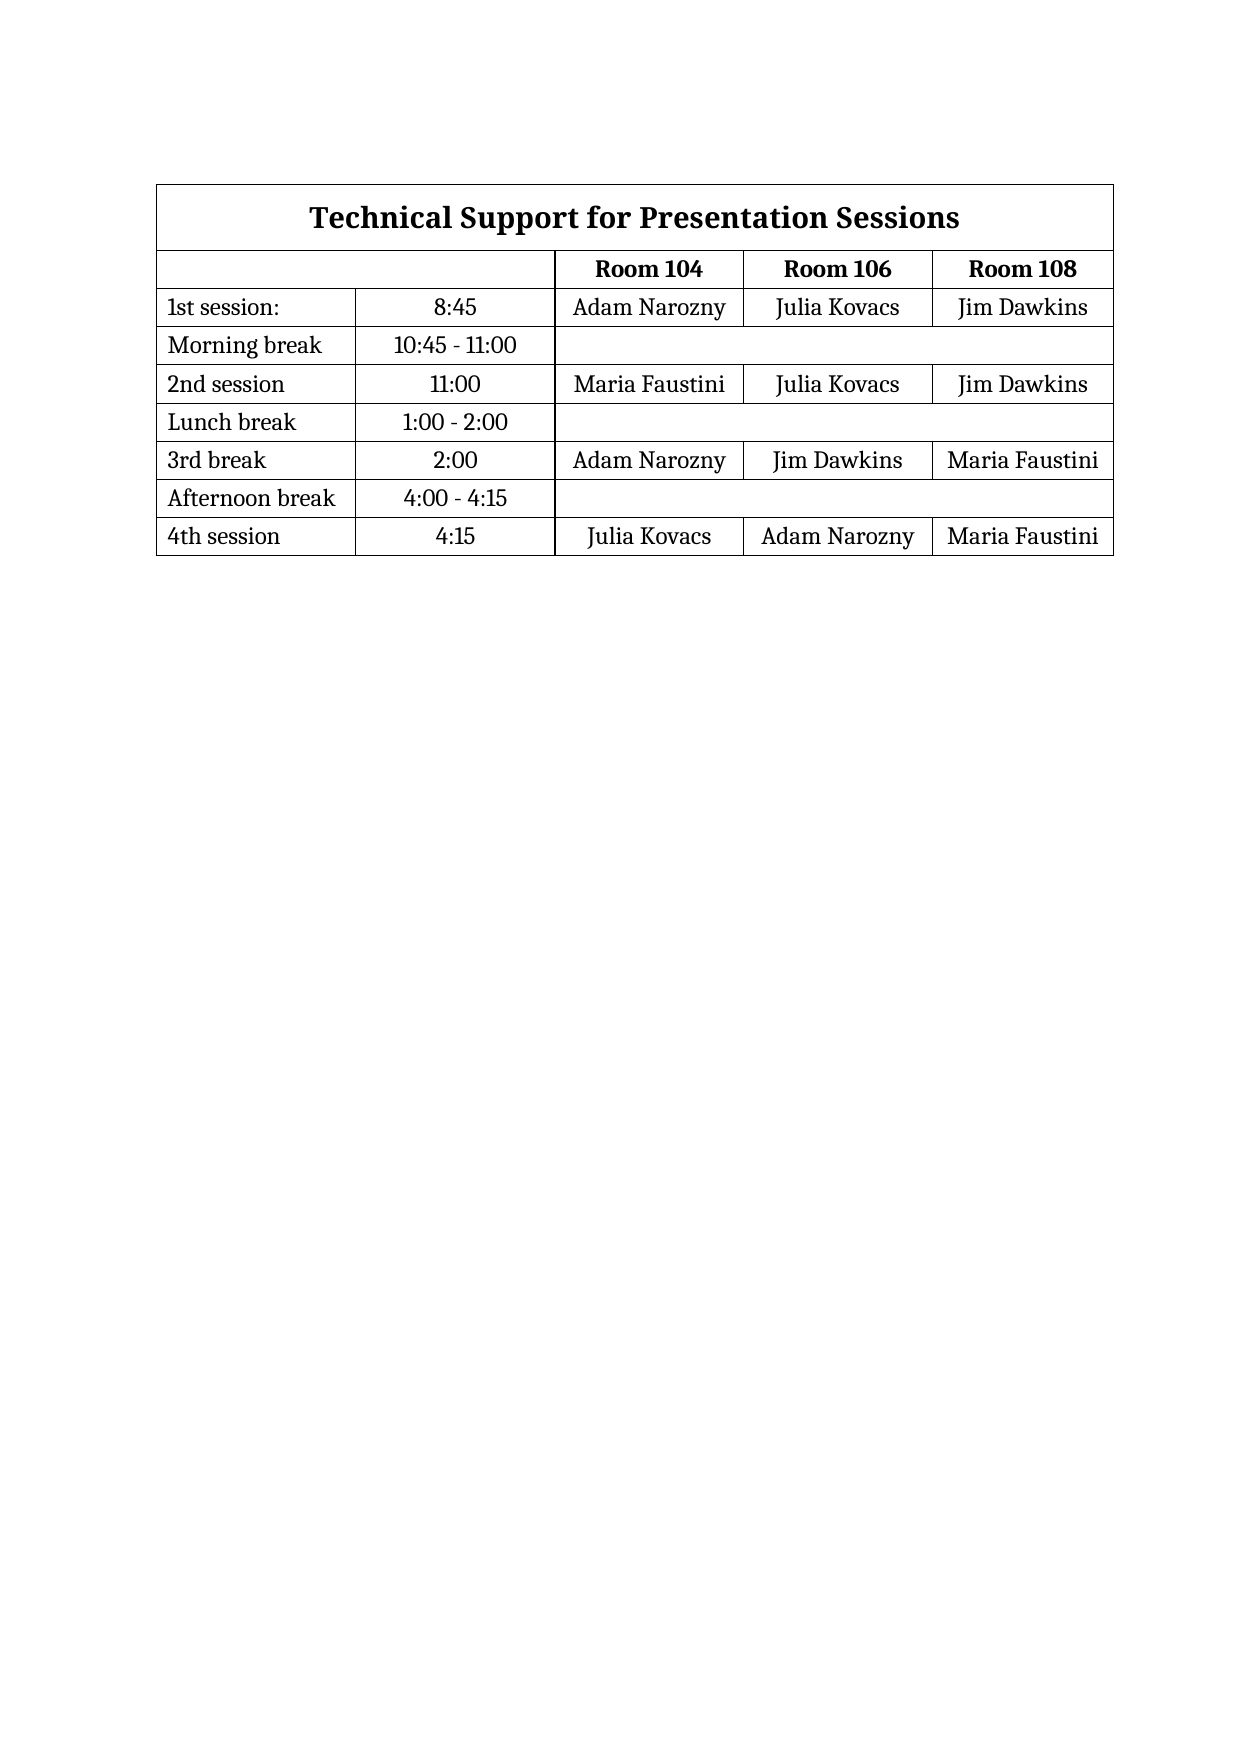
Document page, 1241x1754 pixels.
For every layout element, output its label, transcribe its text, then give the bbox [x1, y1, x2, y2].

table_cell 2nd session [157, 365, 355, 402]
table_cell 4:15 [356, 518, 554, 555]
table_cell 8:45 [356, 289, 554, 326]
table_cell 4:00 - 4:15 [356, 480, 554, 517]
table_cell 3rd break [157, 442, 355, 479]
table_cell Maria Faustini [933, 442, 1113, 479]
table_cell 1st session: [157, 289, 355, 326]
table_cell Room 104 [556, 251, 743, 288]
table_cell Afternoon break [157, 480, 355, 517]
table_cell [556, 480, 1113, 517]
table_cell Room 106 [744, 251, 932, 288]
table_cell 11:00 [356, 365, 554, 402]
table_cell Room 108 [933, 251, 1113, 288]
table_cell Lunch break [157, 404, 355, 441]
table_cell [556, 404, 1113, 441]
table_cell Julia Kovacs [744, 365, 932, 402]
table_cell Jim Dawkins [933, 289, 1113, 326]
table_cell Maria Faustini [933, 518, 1113, 555]
table_cell [157, 251, 554, 288]
table_cell 10:45 - 11:00 [356, 327, 554, 364]
table_cell Adam Narozny [744, 518, 932, 555]
table_cell 4th session [157, 518, 355, 555]
table_cell [556, 327, 1113, 364]
table_cell 2:00 [356, 442, 554, 479]
table_cell Jim Dawkins [933, 365, 1113, 402]
table_cell Morning break [157, 327, 355, 364]
table_cell Jim Dawkins [744, 442, 932, 479]
table_cell Julia Kovacs [556, 518, 743, 555]
table_cell Adam Narozny [556, 442, 743, 479]
table_cell Adam Narozny [556, 289, 743, 326]
table_header Technical Support for Presentation Sessions [157, 185, 1113, 250]
table_cell Maria Faustini [556, 365, 743, 402]
table_cell 1:00 - 2:00 [356, 404, 554, 441]
table_cell Julia Kovacs [744, 289, 932, 326]
